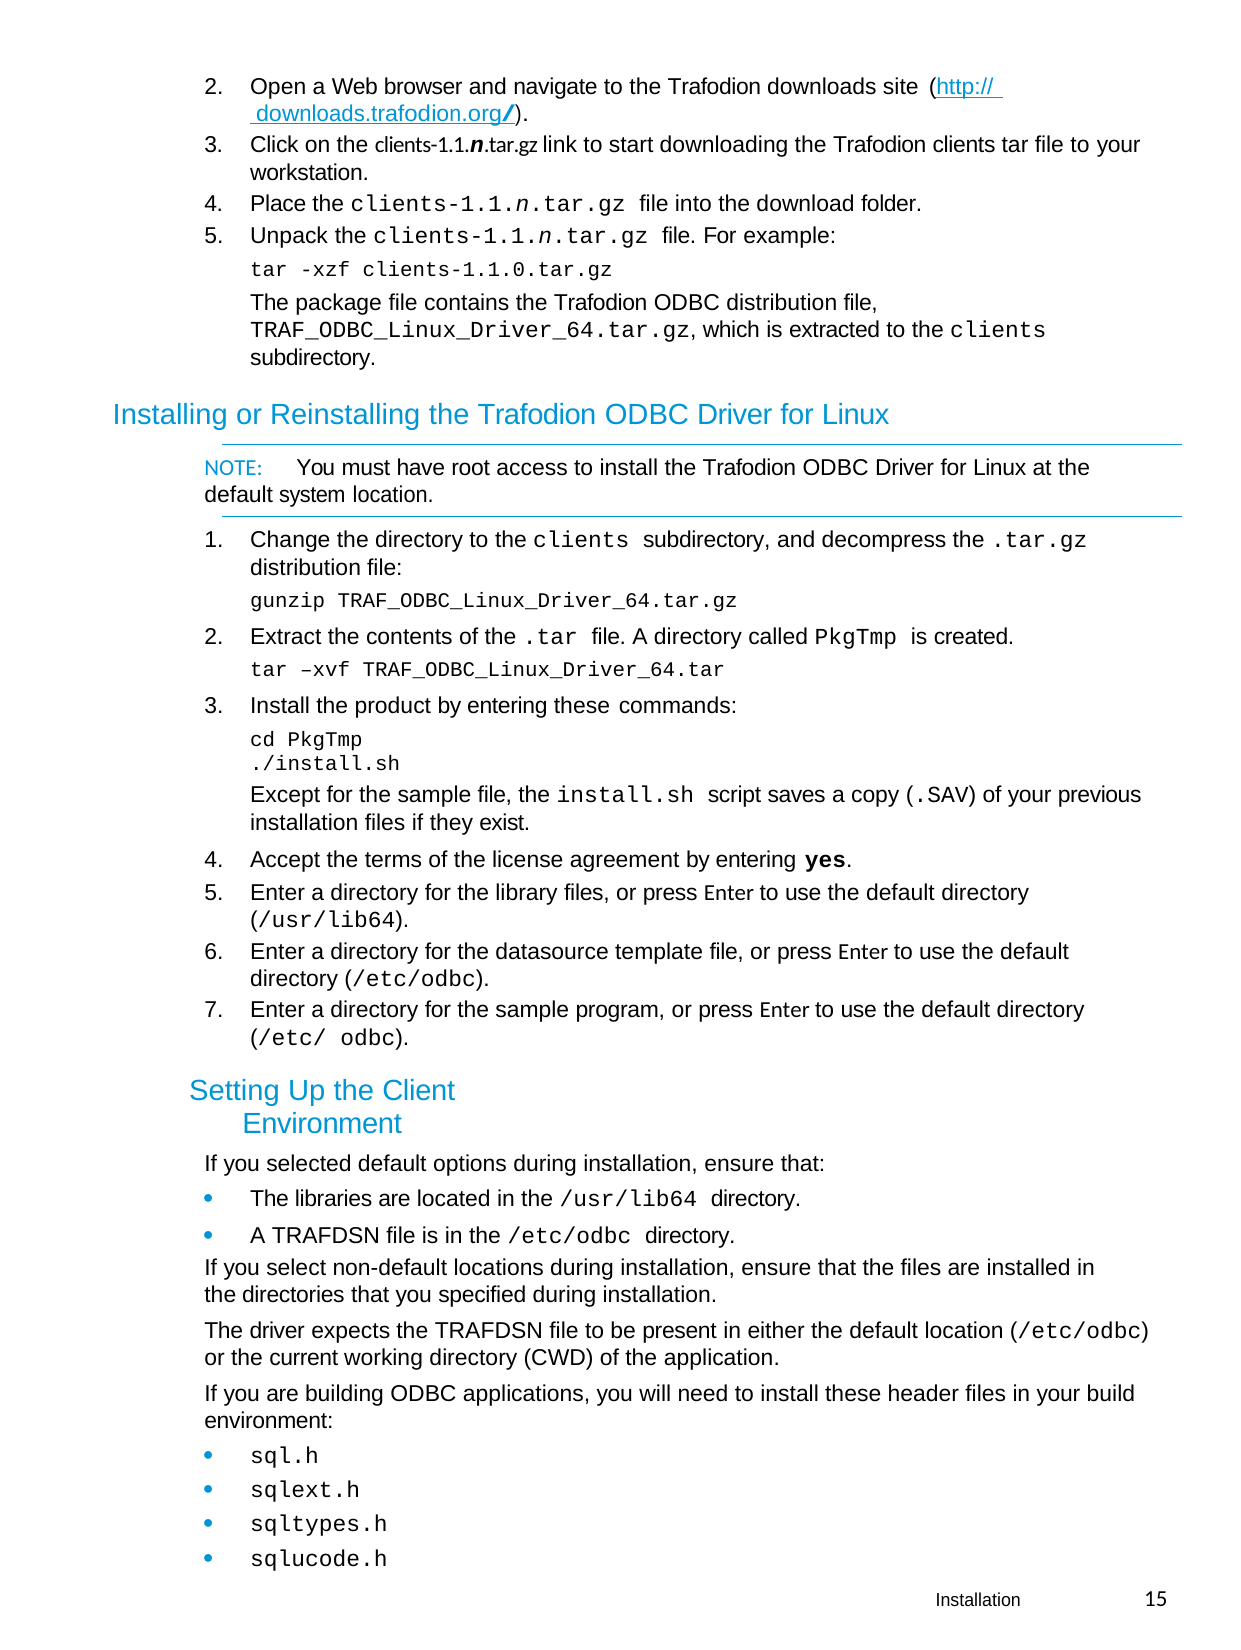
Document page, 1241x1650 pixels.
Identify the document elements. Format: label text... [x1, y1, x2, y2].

list Enter a directory for the library files, or press Enter to use the default directory (/usr/lib64). [204, 878, 1178, 934]
text tar –xvf TRAF_ODBC_Linux_Driver_64.tar [250, 659, 1178, 683]
subtitle Setting Up the Client Environment [111, 1073, 533, 1140]
list sqltypes.h [204, 1513, 1178, 1539]
list Install the product by entering these commands: [204, 692, 1178, 718]
list sql.h [204, 1444, 1178, 1470]
list Enter a directory for the datasource template file, or press Enter to use the default directory (/etc/odbc). [204, 937, 1141, 992]
text If you selected default options during installation, ensure that: [204, 1150, 1178, 1176]
list Click on the clients-1.1.n.tar.gz link to start downloading the Trafodion clients tar file to your workstation. [204, 131, 1146, 186]
list Enter a directory for the sample program, or press Enter to use the default directory (/etc/ odbc). [204, 996, 1150, 1051]
text gunzip TRAF_ODBC_Linux_Driver_64.tar.gz [250, 590, 1178, 614]
text The driver expects the TRAFDSN file to be present in either the default location (/etc/odbc) or the current working directory (CWD) of the application. [204, 1316, 1166, 1371]
subtitle Installing or Reinstalling the Trafodion ODBC Driver for Linux [112, 397, 1178, 431]
text NOTE: You must have root access to install the Trafodion ODBC Driver for Linux at the default system location. [204, 454, 1140, 508]
list The libraries are located in the /usr/lib64 directory. [204, 1185, 1178, 1214]
text tar -xzf clients-1.1.0.tar.gz [250, 259, 1178, 282]
text If you are building ODBC applications, you will need to install these header files in your build environment: [204, 1380, 1178, 1433]
list Accept the terms of the license agreement by entering yes. [204, 846, 1178, 875]
list sqlucode.h [204, 1547, 1178, 1573]
text Except for the sample file, the install.sh script saves a copy (.SAV) of your previous installation files if they exist. [250, 781, 1178, 836]
text downloads.trafodion.org/). [250, 100, 1178, 126]
list Extract the contents of the .tar file. A directory called PkgTmp is created. [204, 623, 1178, 651]
list Place the clients-1.1.n.tar.gz file into the download folder. [204, 190, 1178, 218]
list sqlext.h [204, 1478, 1178, 1504]
text cd PkgTmp [250, 728, 1178, 751]
text If you select non-default locations during installation, ensure that the files are installed in the directories that you specified during installation. [204, 1254, 1105, 1308]
list Change the directory to the clients subdirectory, and decompress the .tar.gz distribution file: [204, 526, 1166, 581]
list Unpack the clients-1.1.n.tar.gz file. For example: [204, 222, 1178, 250]
list Open a Web browser and navigate to the Trafodion downloads site (http:// [204, 73, 1178, 99]
text ./install.sh [250, 751, 1178, 775]
text The package file contains the Trafodion ODBC distribution file, [250, 289, 1178, 315]
list A TRAFDSN file is in the /etc/odbc directory. [204, 1222, 1178, 1250]
text TRAF_ODBC_Linux_Driver_64.tar.gz, which is extracted to the clients subdirectory. [250, 316, 1178, 371]
